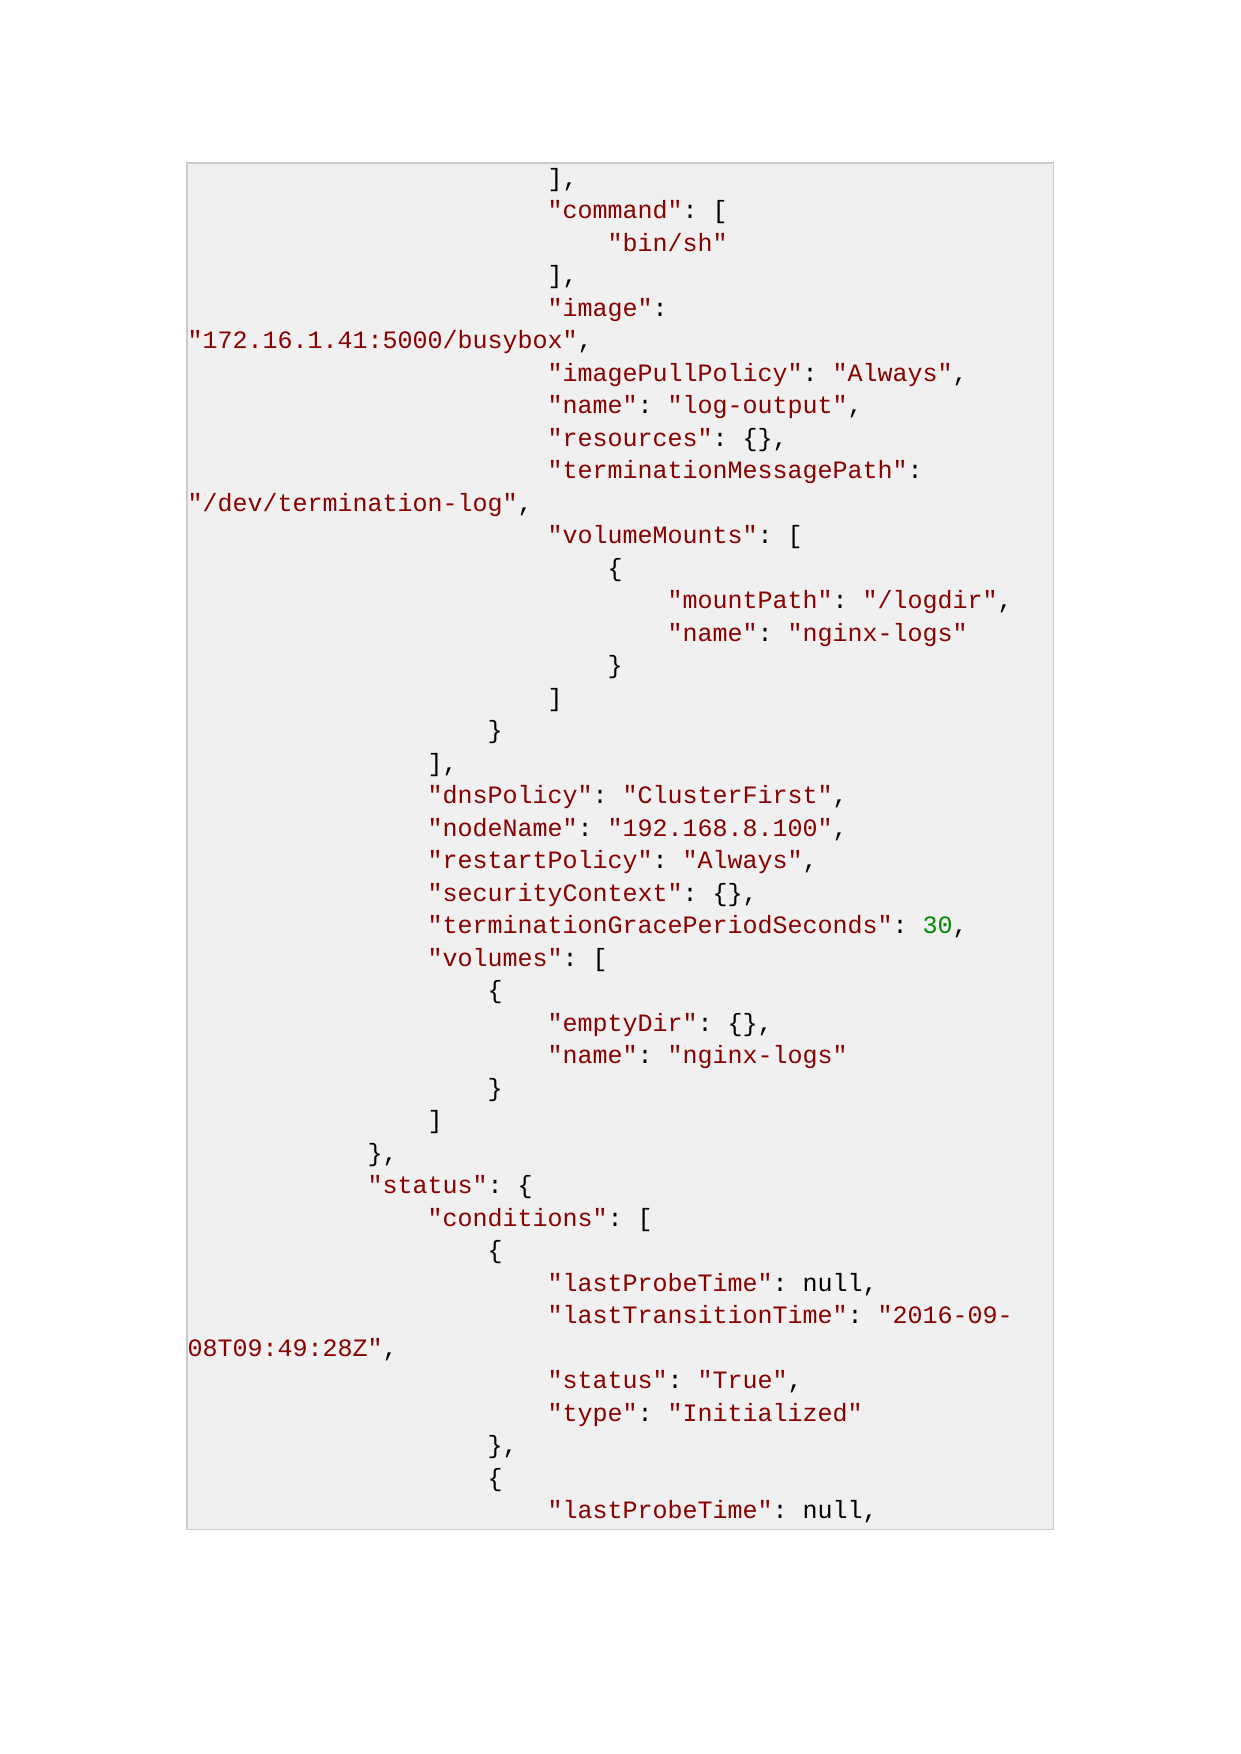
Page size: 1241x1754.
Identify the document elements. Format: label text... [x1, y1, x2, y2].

text "status": { [188, 1171, 1053, 1203]
text "command": [ [188, 196, 1053, 228]
text "mountPath": "/logdir", [188, 586, 1053, 618]
text ], [188, 261, 1053, 293]
text ] [188, 683, 1053, 716]
text "name": "log-output", [188, 391, 1053, 423]
text "restartPolicy": "Always", [188, 846, 1053, 878]
text "status": "True", [188, 1366, 1053, 1398]
text } [188, 716, 1053, 748]
text "volumes": [ [188, 943, 1053, 976]
text "terminationGracePeriodSeconds": 30, [188, 911, 1053, 943]
text ] [188, 1106, 1053, 1138]
text "nodeName": "192.168.8.100", [188, 813, 1053, 846]
text "type": "Initialized" [188, 1398, 1053, 1431]
text "terminationMessagePath": "/dev/termination-log", [188, 456, 1053, 521]
text "image": "172.16.1.41:5000/busybox", [188, 293, 1053, 358]
text "volumeMounts": [ [188, 521, 1053, 553]
text }, [188, 1138, 1053, 1171]
text { [188, 1463, 1053, 1494]
text "lastProbeTime": null, [188, 1494, 1053, 1529]
text "emptyDir": {}, [188, 1008, 1053, 1041]
text "name": "nginx-logs" [188, 1041, 1053, 1073]
text } [188, 651, 1053, 683]
text { [188, 976, 1053, 1008]
text ], [188, 164, 1053, 196]
text "securityContext": {}, [188, 878, 1053, 911]
text "name": "nginx-logs" [188, 618, 1053, 651]
text "resources": {}, [188, 423, 1053, 456]
text "lastProbeTime": null, [188, 1268, 1053, 1301]
text "imagePullPolicy": "Always", [188, 358, 1053, 391]
text "dnsPolicy": "ClusterFirst", [188, 781, 1053, 813]
text "lastTransitionTime": "2016-09-08T09:49:28Z", [188, 1301, 1053, 1366]
text }, [188, 1431, 1053, 1463]
text "bin/sh" [188, 228, 1053, 261]
text { [188, 1236, 1053, 1268]
text } [188, 1073, 1053, 1106]
text ], [188, 748, 1053, 781]
text { [188, 553, 1053, 586]
text "conditions": [ [188, 1203, 1053, 1236]
